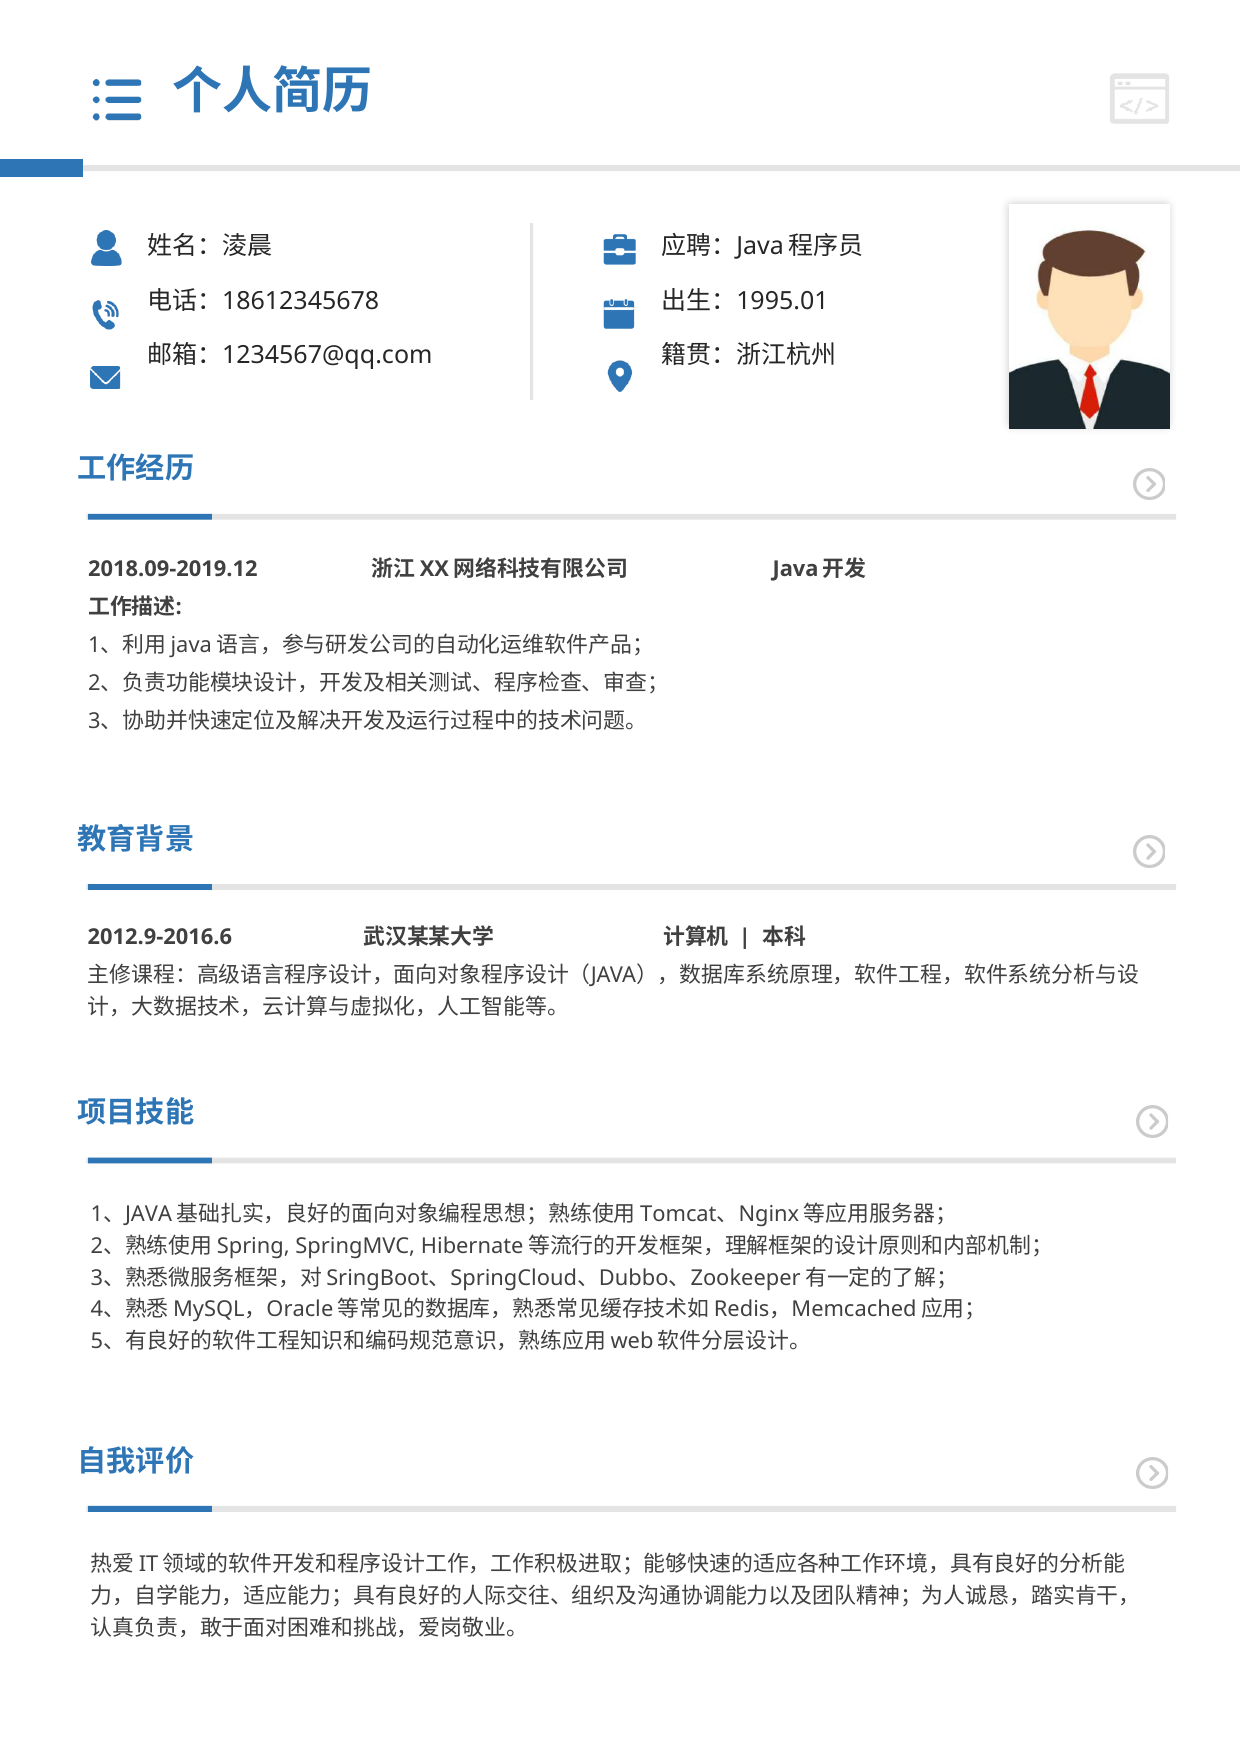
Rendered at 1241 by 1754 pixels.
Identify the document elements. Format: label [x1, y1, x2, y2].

picture [92, 78, 142, 121]
picture [87, 297, 121, 332]
picture [1133, 468, 1165, 500]
picture [1136, 1457, 1169, 1489]
picture [1109, 73, 1170, 124]
picture [601, 230, 638, 268]
picture [88, 230, 124, 266]
picture [602, 358, 638, 394]
picture [1136, 1105, 1169, 1138]
picture [602, 297, 635, 330]
picture [90, 366, 121, 389]
picture [1009, 204, 1170, 429]
picture [1133, 835, 1165, 868]
